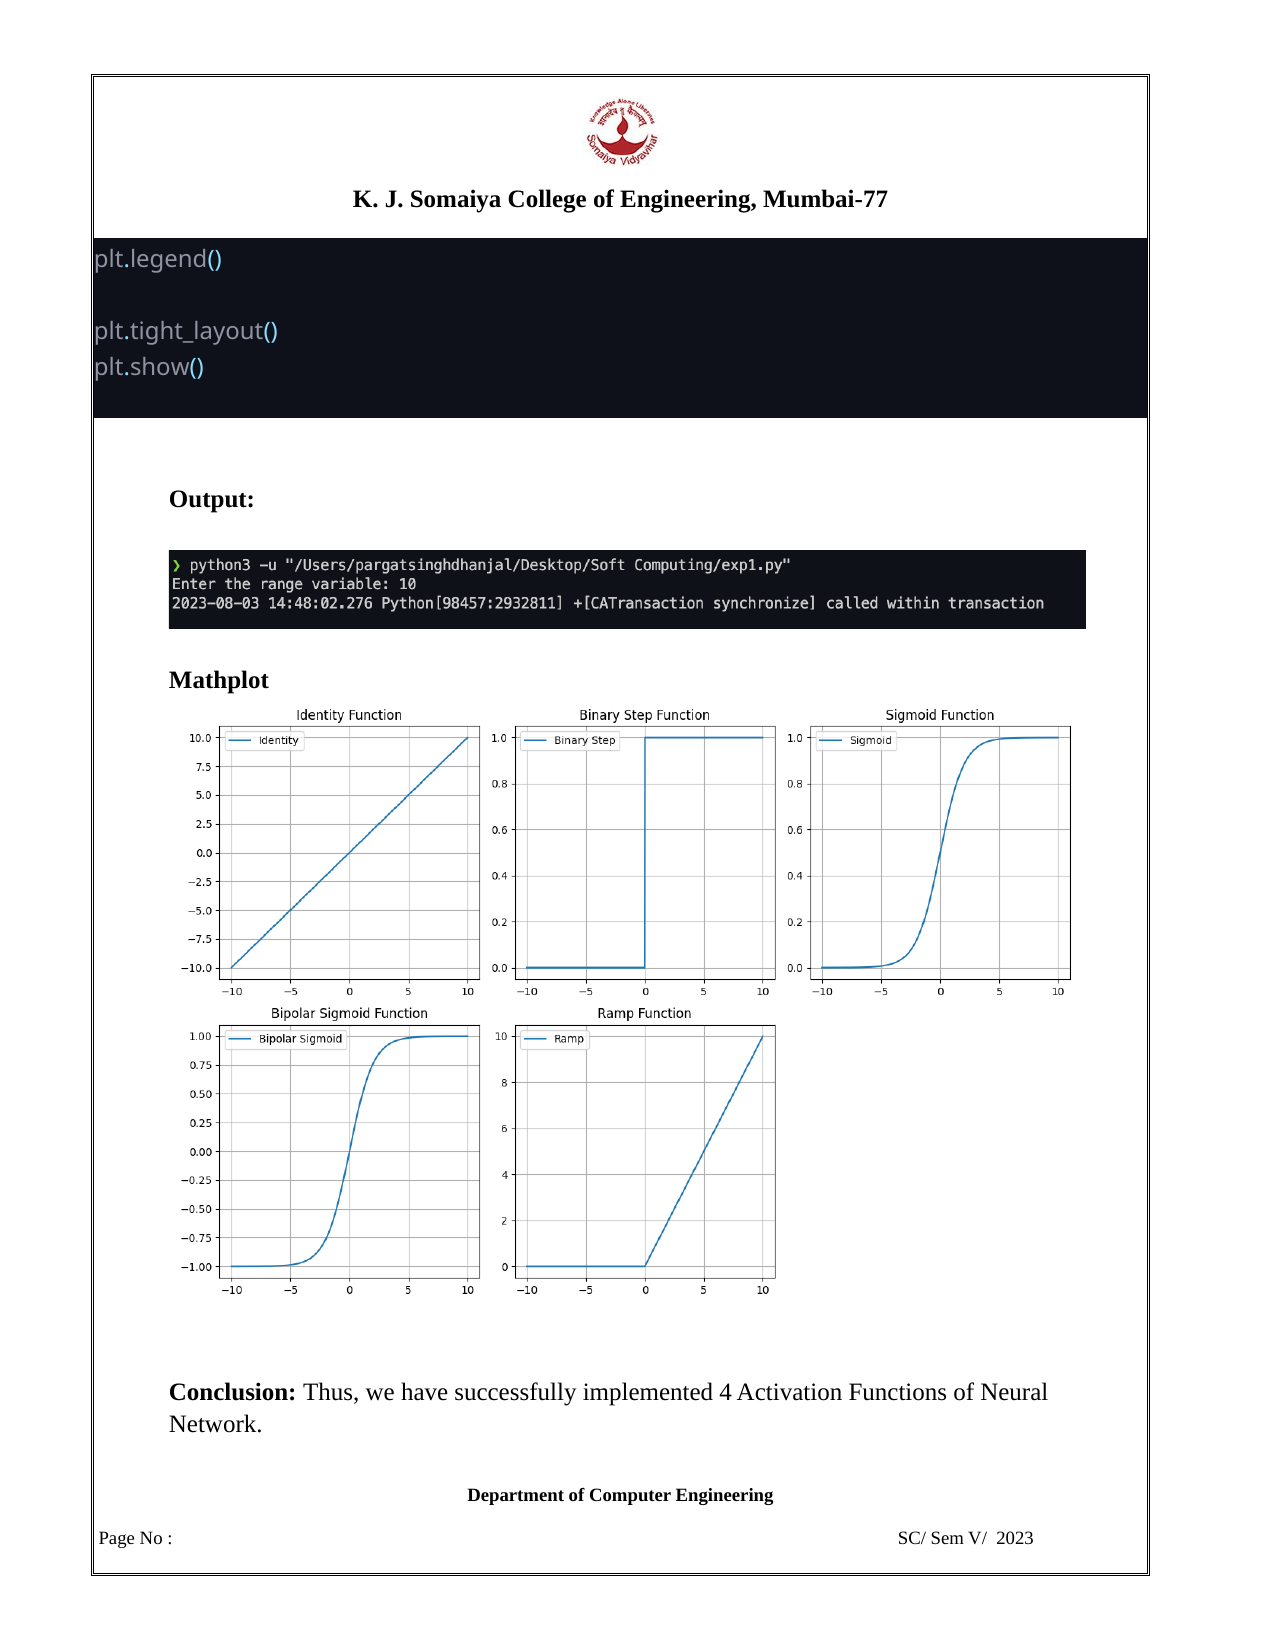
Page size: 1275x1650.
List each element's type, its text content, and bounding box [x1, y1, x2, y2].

text plt.tight_layout() [94, 310, 1147, 346]
text Output: [169, 484, 1147, 513]
text plt.show() [94, 346, 1147, 382]
text Mathplot [169, 666, 1147, 694]
text Conclusion: Thus, we have successfully implemented 4 Activation Functions of Neural Network. [169, 1377, 1147, 1438]
text plt.legend() [94, 238, 1147, 274]
picture [168, 698, 1080, 1307]
picture [581, 97, 664, 167]
picture [168, 550, 1086, 629]
